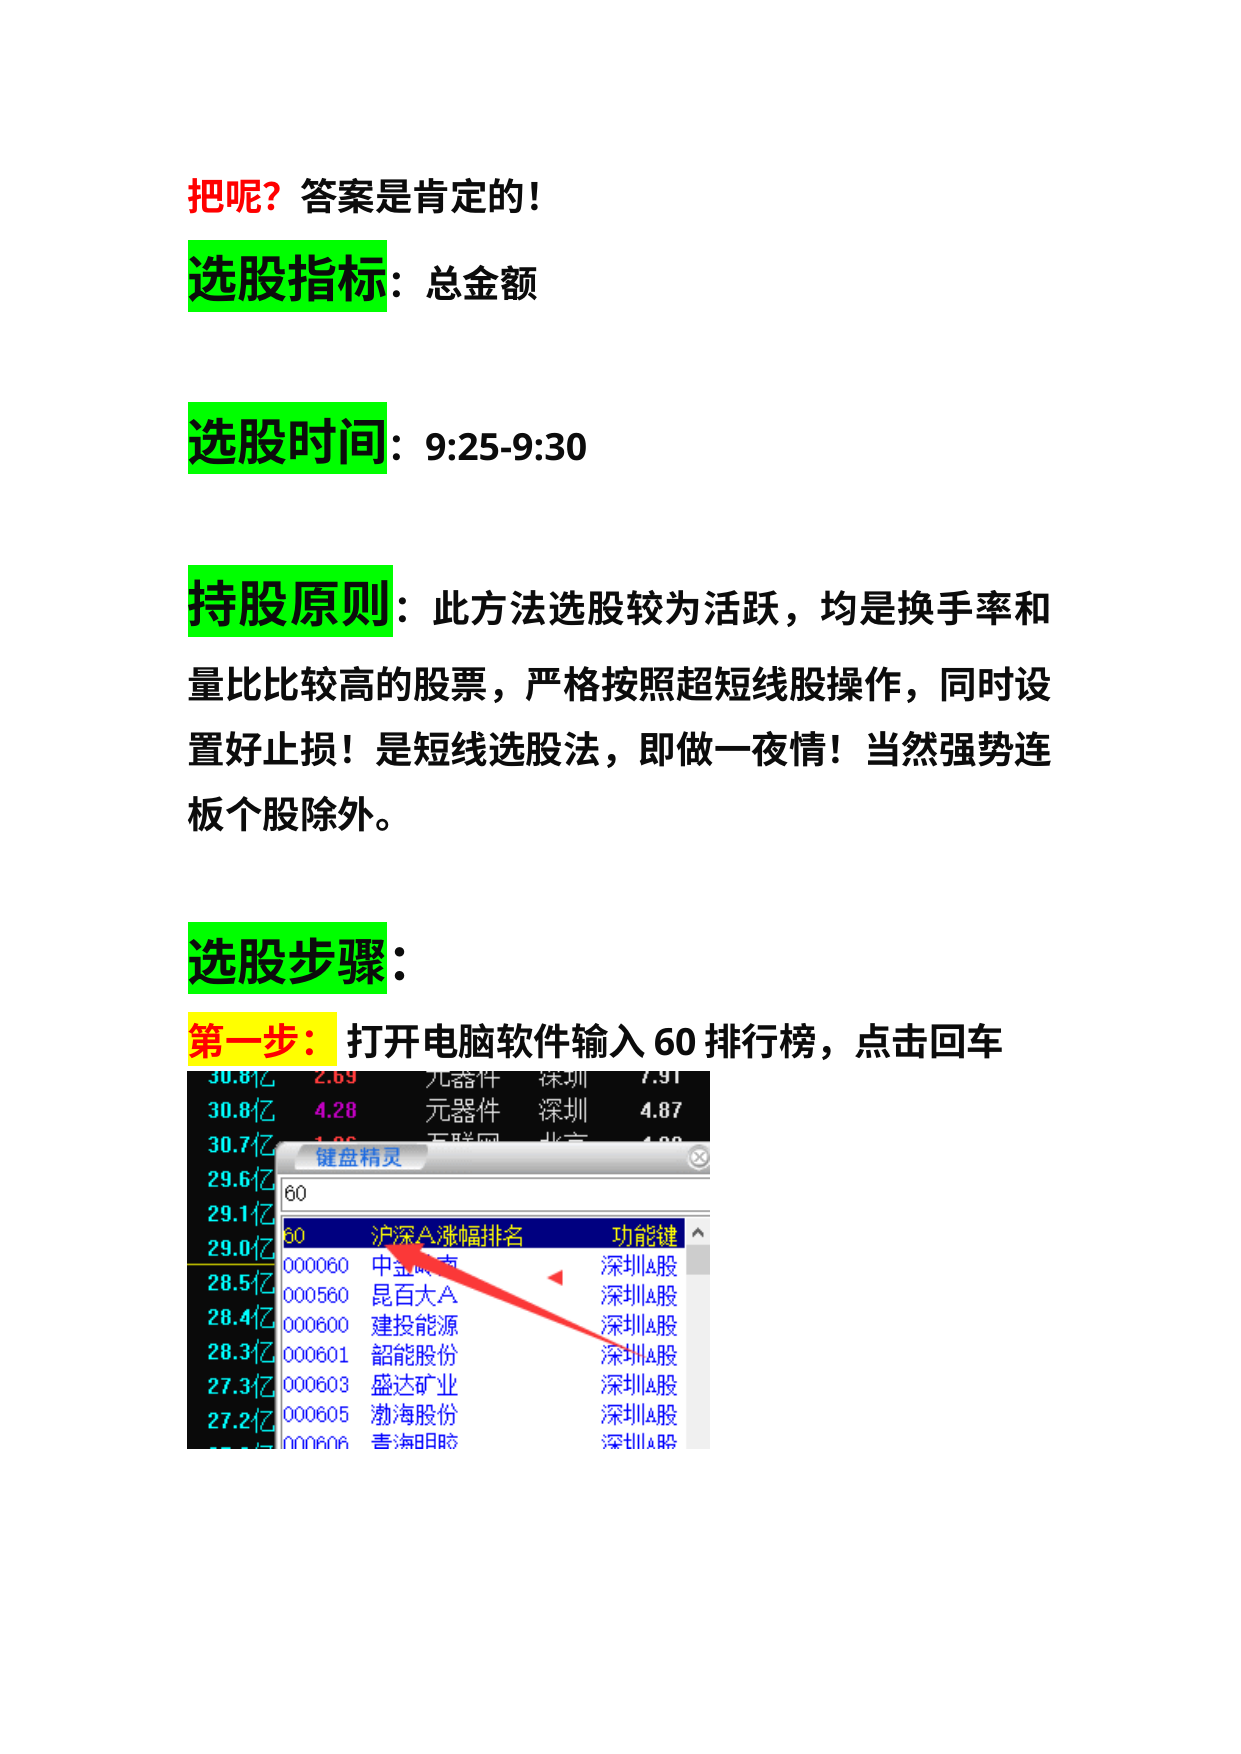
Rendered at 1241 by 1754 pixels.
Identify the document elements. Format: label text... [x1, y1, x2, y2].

text 第一步： 打开电脑软件输入60排行榜，点击回车 [187, 1007, 1053, 1072]
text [187, 162, 1053, 227]
picture [187, 1071, 710, 1449]
text 选股时间：9:25-9:30 [187, 389, 1053, 487]
text 选股步骤： [187, 909, 1053, 1007]
text 选股指标：总金额 [187, 227, 1053, 324]
text 持股原则：此方法选股较为活跃，均是换手率和量比比较高的股票，严格按照超短线股操作，同时设置好止损！是短线选股法，即做一夜情！当然强势连板个股除外。 [187, 552, 1053, 844]
